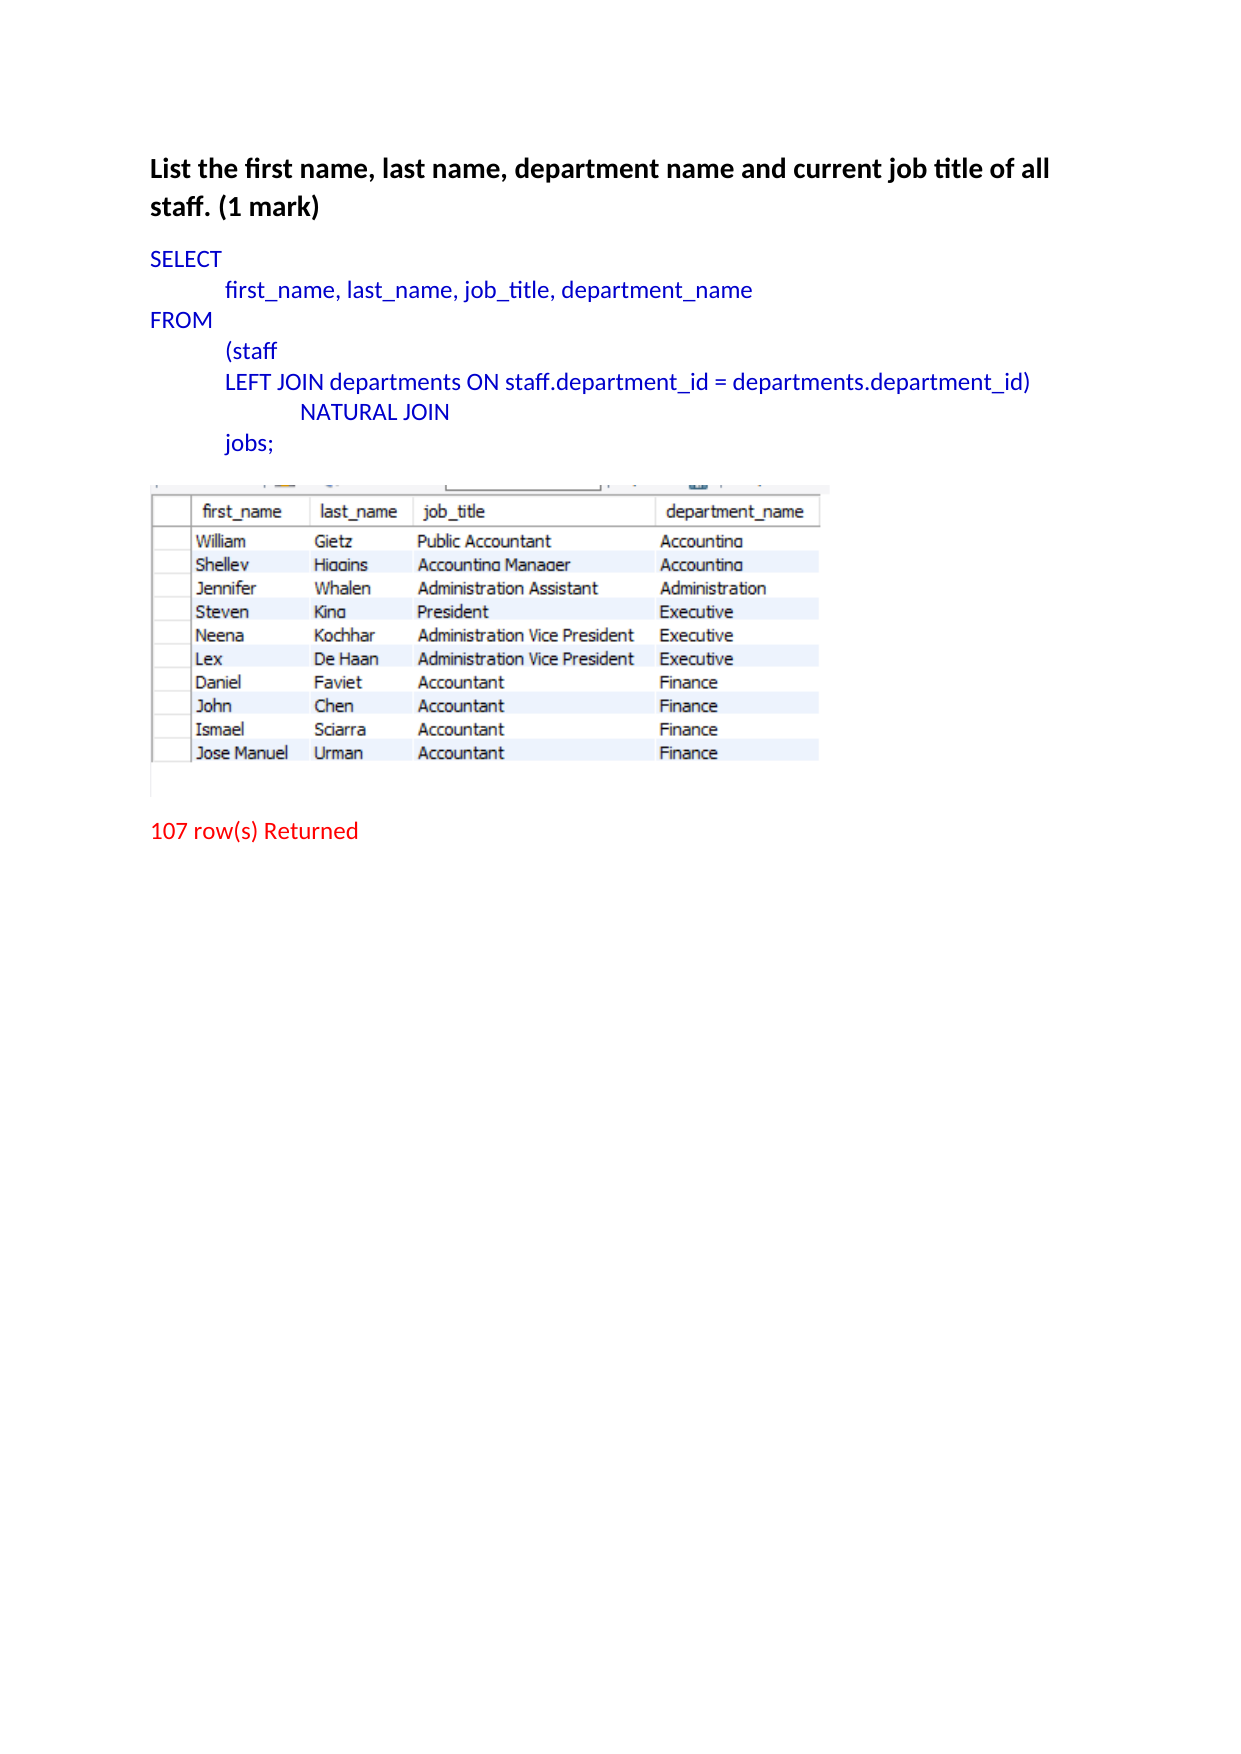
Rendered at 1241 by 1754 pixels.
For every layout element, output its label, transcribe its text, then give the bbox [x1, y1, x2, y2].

text LEFT JOIN departments ON staff.department_id = departments.department_id) [150, 366, 1090, 396]
picture [150, 485, 830, 797]
text 107 row(s) Returned [150, 815, 1090, 846]
text List the first name, last name, department name and current job title of all staff. (1 mark) [150, 150, 1090, 224]
text first_name, last_name, job_title, department_name [150, 274, 1090, 304]
text NATURAL JOIN [225, 396, 1090, 427]
text SELECT [150, 243, 1090, 274]
text (staff [150, 335, 1090, 366]
text jobs; [150, 427, 1090, 457]
text FROM [150, 304, 1090, 335]
